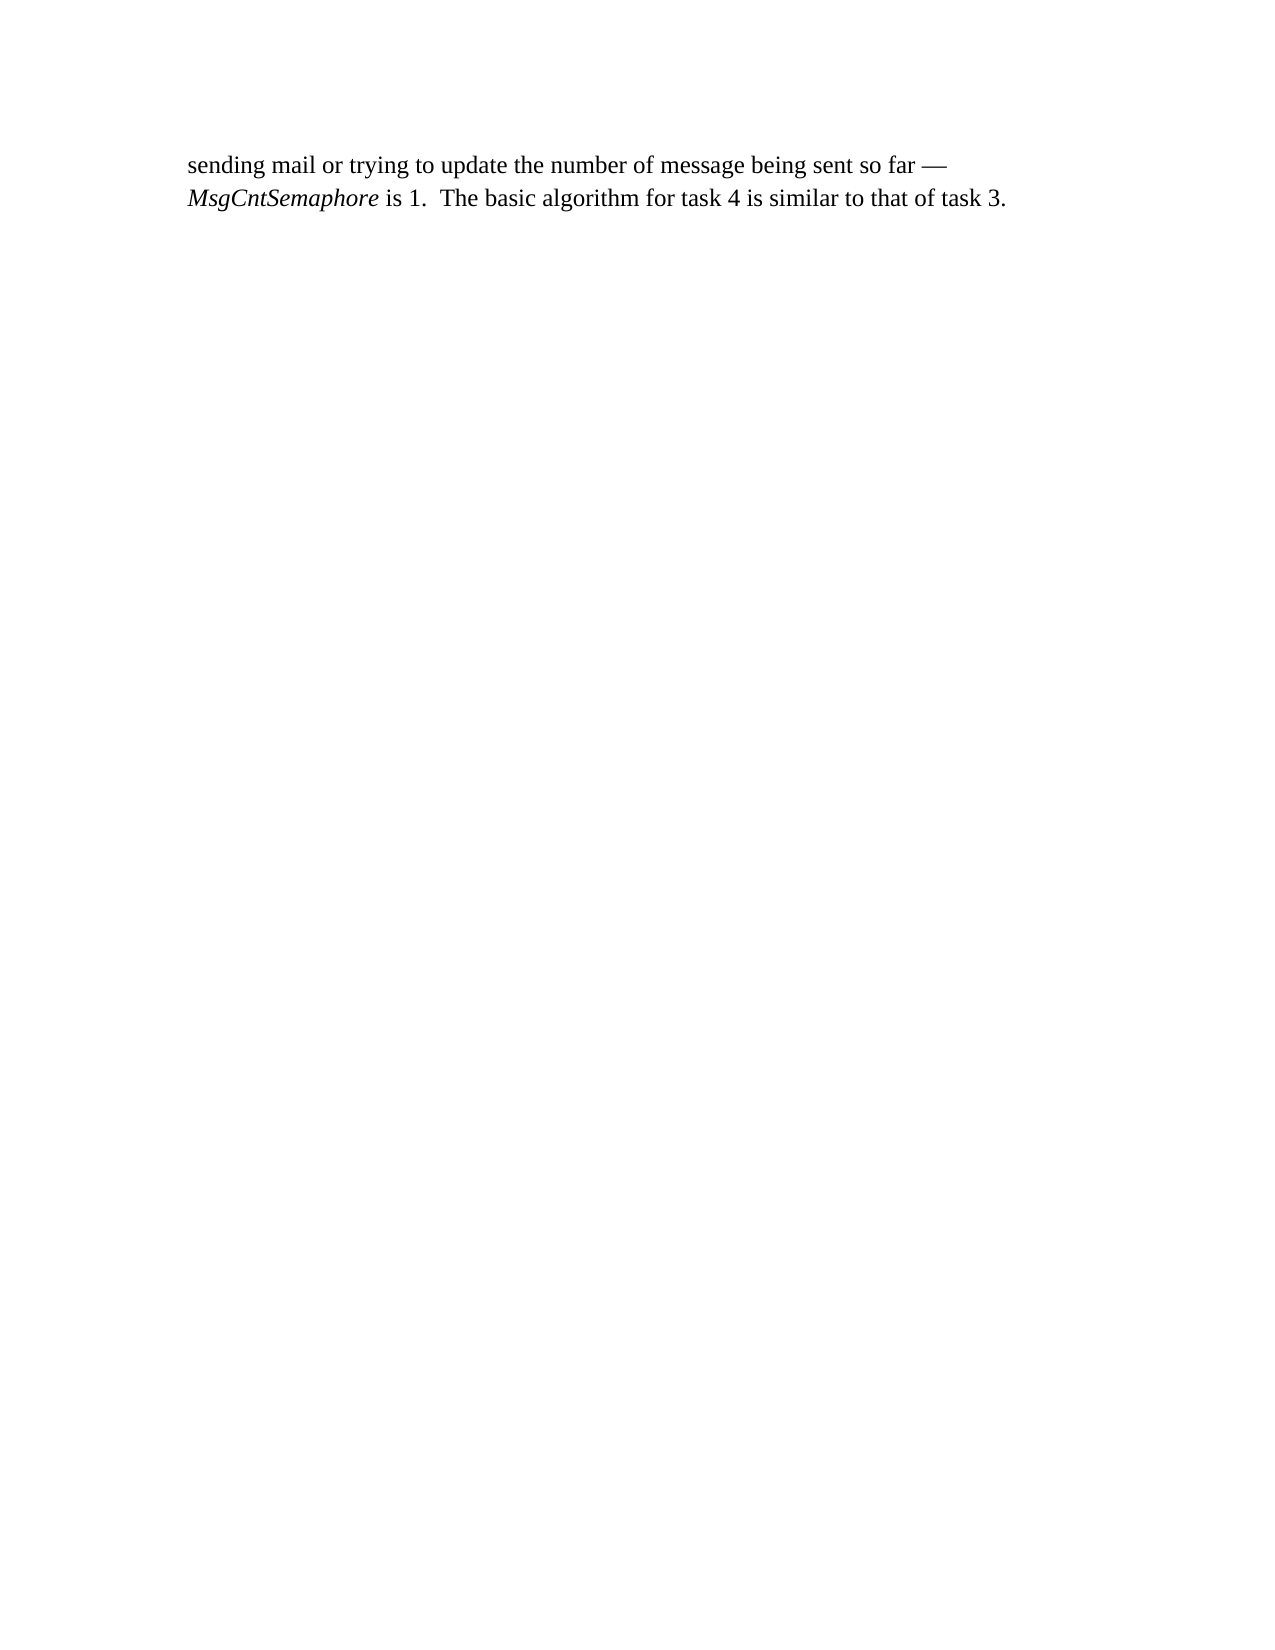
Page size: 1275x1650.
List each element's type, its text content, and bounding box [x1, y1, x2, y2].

text Each mailbox is associated with one freeSpaceSemaphore and mailboxSemaphore. The latter is used to protect the shared resources — mailbox. The sending request is granted when all the following three conditions are satisfied. First, the recipient’s mailbox is not full — freeSpaceSemaphore is larger than 0. Second, the recipient is not reading mail at this moment — mailboxSemaphore is 1. Third, no one is currently sending mail or trying to update the number of message being sent so far — MsgCntSemaphore is 1. The basic algorithm for task 4 is similar to that of task 3. [187, 150, 1087, 212]
